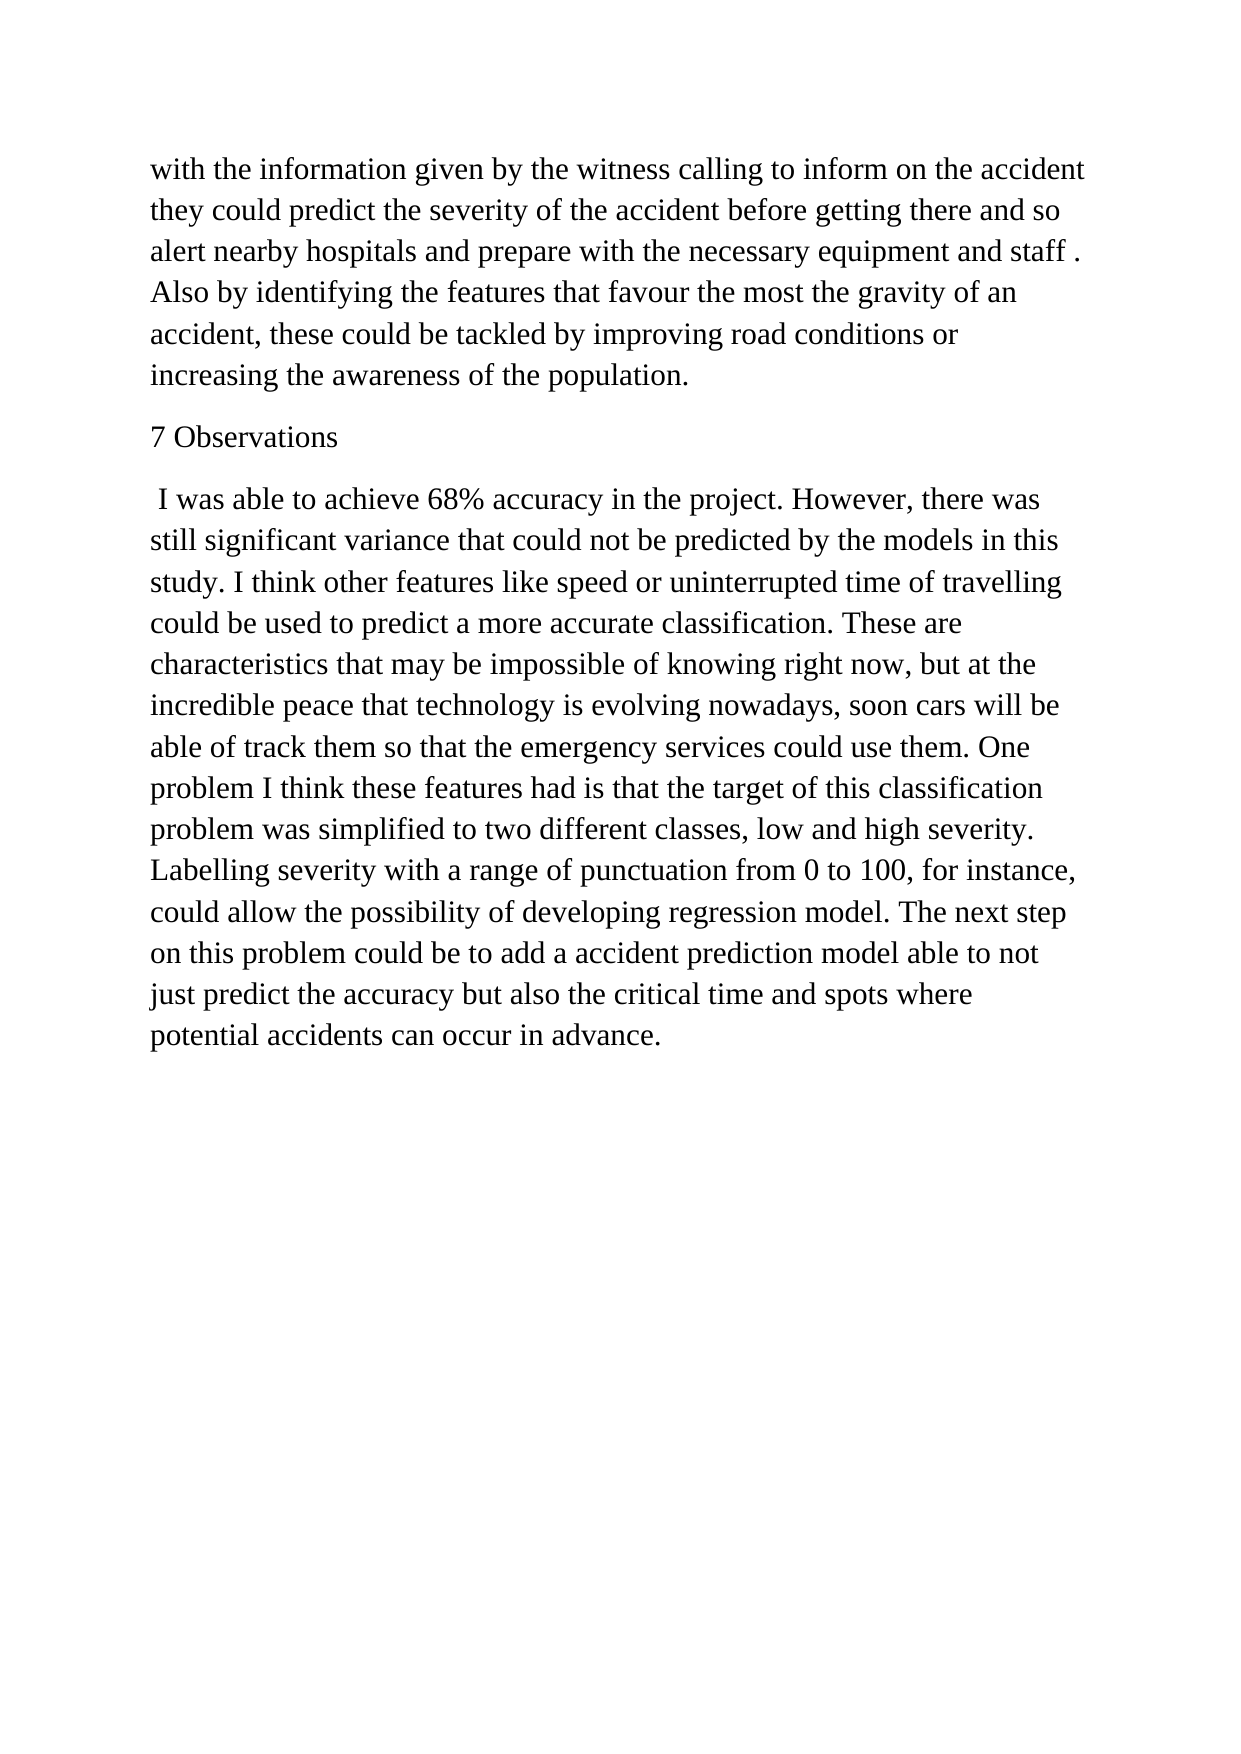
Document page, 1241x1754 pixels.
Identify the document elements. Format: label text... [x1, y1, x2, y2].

text I was able to achieve 68% accuracy in the project. However, there was still significant variance that could not be predicted by the models in this study. I think other features like speed or uninterrupted time of travelling could be used to predict a more accurate classification. These are characteristics that may be impossible of knowing right now, but at the incredible peace that technology is evolving nowadays, soon cars will be able of track them so that the emergency services could use them. One problem I think these features had is that the target of this classification problem was simplified to two different classes, low and high severity. Labelling severity with a range of punctuation from 0 to 100, for instance, could allow the possibility of developing regression model. The next step on this problem could be to add a accident prediction model able to not just predict the accuracy but also the critical time and spots where potential accidents can occur in advance. [150, 480, 1090, 1053]
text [150, 150, 1090, 392]
text 7 Observations [150, 418, 1090, 454]
